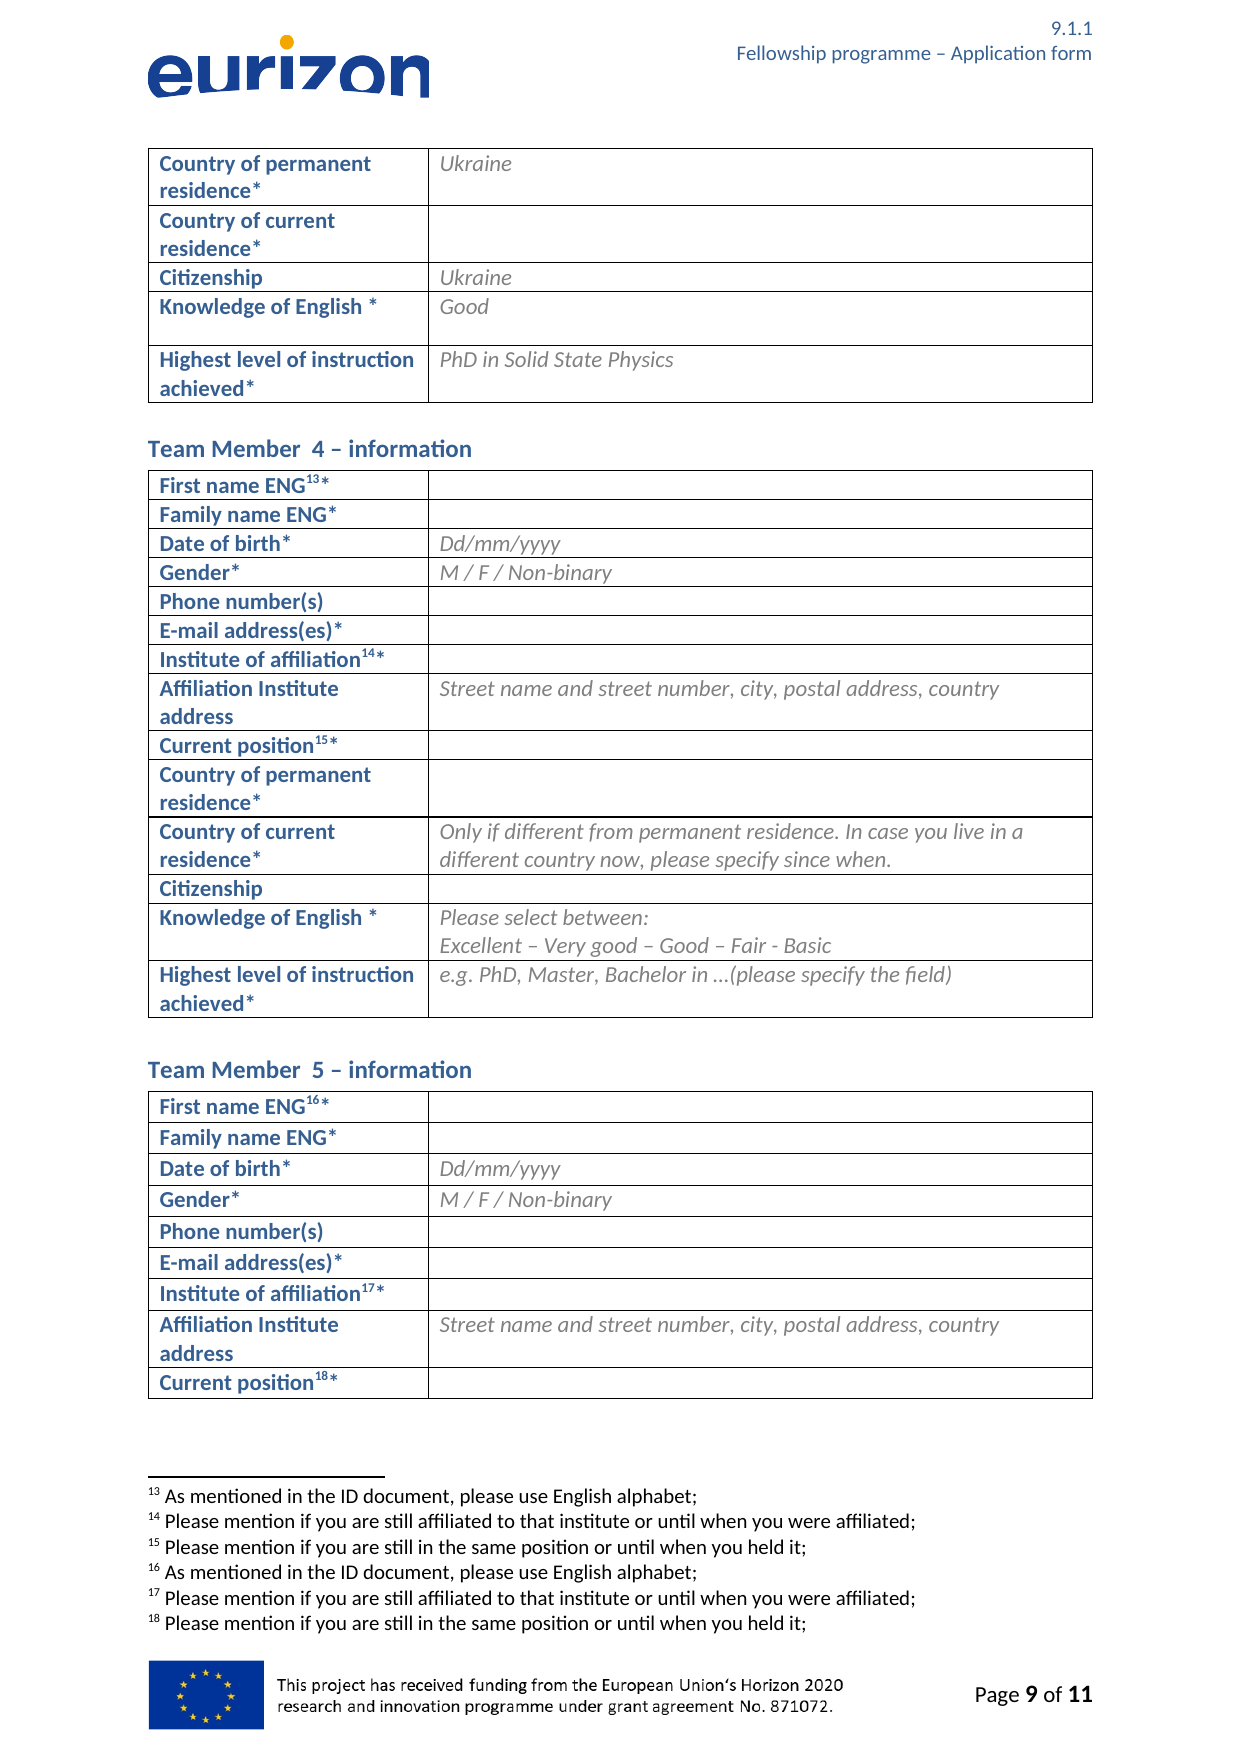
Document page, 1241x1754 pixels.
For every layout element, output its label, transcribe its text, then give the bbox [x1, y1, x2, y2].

table_cell [429, 875, 1092, 902]
table_cell Gender* [149, 1186, 428, 1216]
table_cell Country of permanent residence* [149, 149, 428, 205]
table_cell [429, 500, 1092, 528]
table_cell [429, 206, 1092, 262]
table_cell Please select between: Excellent – Very good – Good – Fair - Basic [429, 904, 1092, 959]
table_cell [429, 1279, 1092, 1309]
table_cell Ukraine [429, 149, 1092, 205]
table_cell Institute of affiliation* [149, 645, 428, 673]
table_header First name ENG* [149, 471, 428, 499]
table_header [429, 1092, 1092, 1122]
table_cell E-mail address(es)* [149, 1248, 428, 1278]
table_cell [429, 616, 1092, 644]
table_cell [429, 645, 1092, 673]
picture [147, 35, 429, 98]
table_cell [429, 1368, 1092, 1398]
table_cell Knowledge of English * [149, 904, 428, 959]
table_cell Current position* [149, 731, 428, 759]
table_cell [429, 760, 1092, 816]
table_cell Dd/mm/yyyy [429, 529, 1092, 557]
table_cell Knowledge of English * [149, 292, 428, 344]
table_header First name ENG* [149, 1092, 428, 1122]
table_cell Citizenship [149, 875, 428, 902]
table_cell Current position* [149, 1368, 428, 1398]
table_cell Citizenship [149, 263, 428, 291]
table_cell M / F / Non-binary [429, 1186, 1092, 1216]
table_cell Highest level of instruction achieved* [149, 346, 428, 402]
table_cell Family name ENG* [149, 500, 428, 528]
text Team Member 4 – information [148, 433, 1093, 464]
table_cell Gender* [149, 558, 428, 586]
table_cell Phone number(s) [149, 587, 428, 615]
table_cell Country of current residence* [149, 206, 428, 262]
table_cell M / F / Non-binary [429, 558, 1092, 586]
table_cell Good [429, 292, 1092, 344]
table_cell [429, 587, 1092, 615]
table_cell e.g. PhD, Master, Bachelor in …(please specify the field) [429, 961, 1092, 1017]
table_cell Street name and street number, city, postal address, country [429, 1311, 1092, 1367]
table_cell Country of current residence* [149, 818, 428, 873]
table_cell Date of birth* [149, 1154, 428, 1184]
picture [147, 1660, 854, 1729]
table_cell [429, 731, 1092, 759]
table_header [429, 471, 1092, 499]
table_cell Family name ENG* [149, 1123, 428, 1153]
table_cell Dd/mm/yyyy [429, 1154, 1092, 1184]
text Team Member 5 – information [148, 1054, 1093, 1085]
table_cell E-mail address(es)* [149, 616, 428, 644]
table_cell [429, 1123, 1092, 1153]
table_cell Affiliation Institute address [149, 1311, 428, 1367]
table_cell Highest level of instruction achieved* [149, 961, 428, 1017]
table_cell Street name and street number, city, postal address, country [429, 674, 1092, 730]
table_cell Phone number(s) [149, 1217, 428, 1247]
table_cell [429, 1248, 1092, 1278]
table_cell Affiliation Institute address [149, 674, 428, 730]
table_cell Date of birth* [149, 529, 428, 557]
table_cell Ukraine [429, 263, 1092, 291]
table_cell Institute of affiliation* [149, 1279, 428, 1309]
table_cell Country of permanent residence* [149, 760, 428, 816]
table_cell [429, 1217, 1092, 1247]
table_cell PhD in Solid State Physics [429, 346, 1092, 402]
table_cell Only if different from permanent residence. In case you live in a different country now, please specify since when. [429, 818, 1092, 873]
